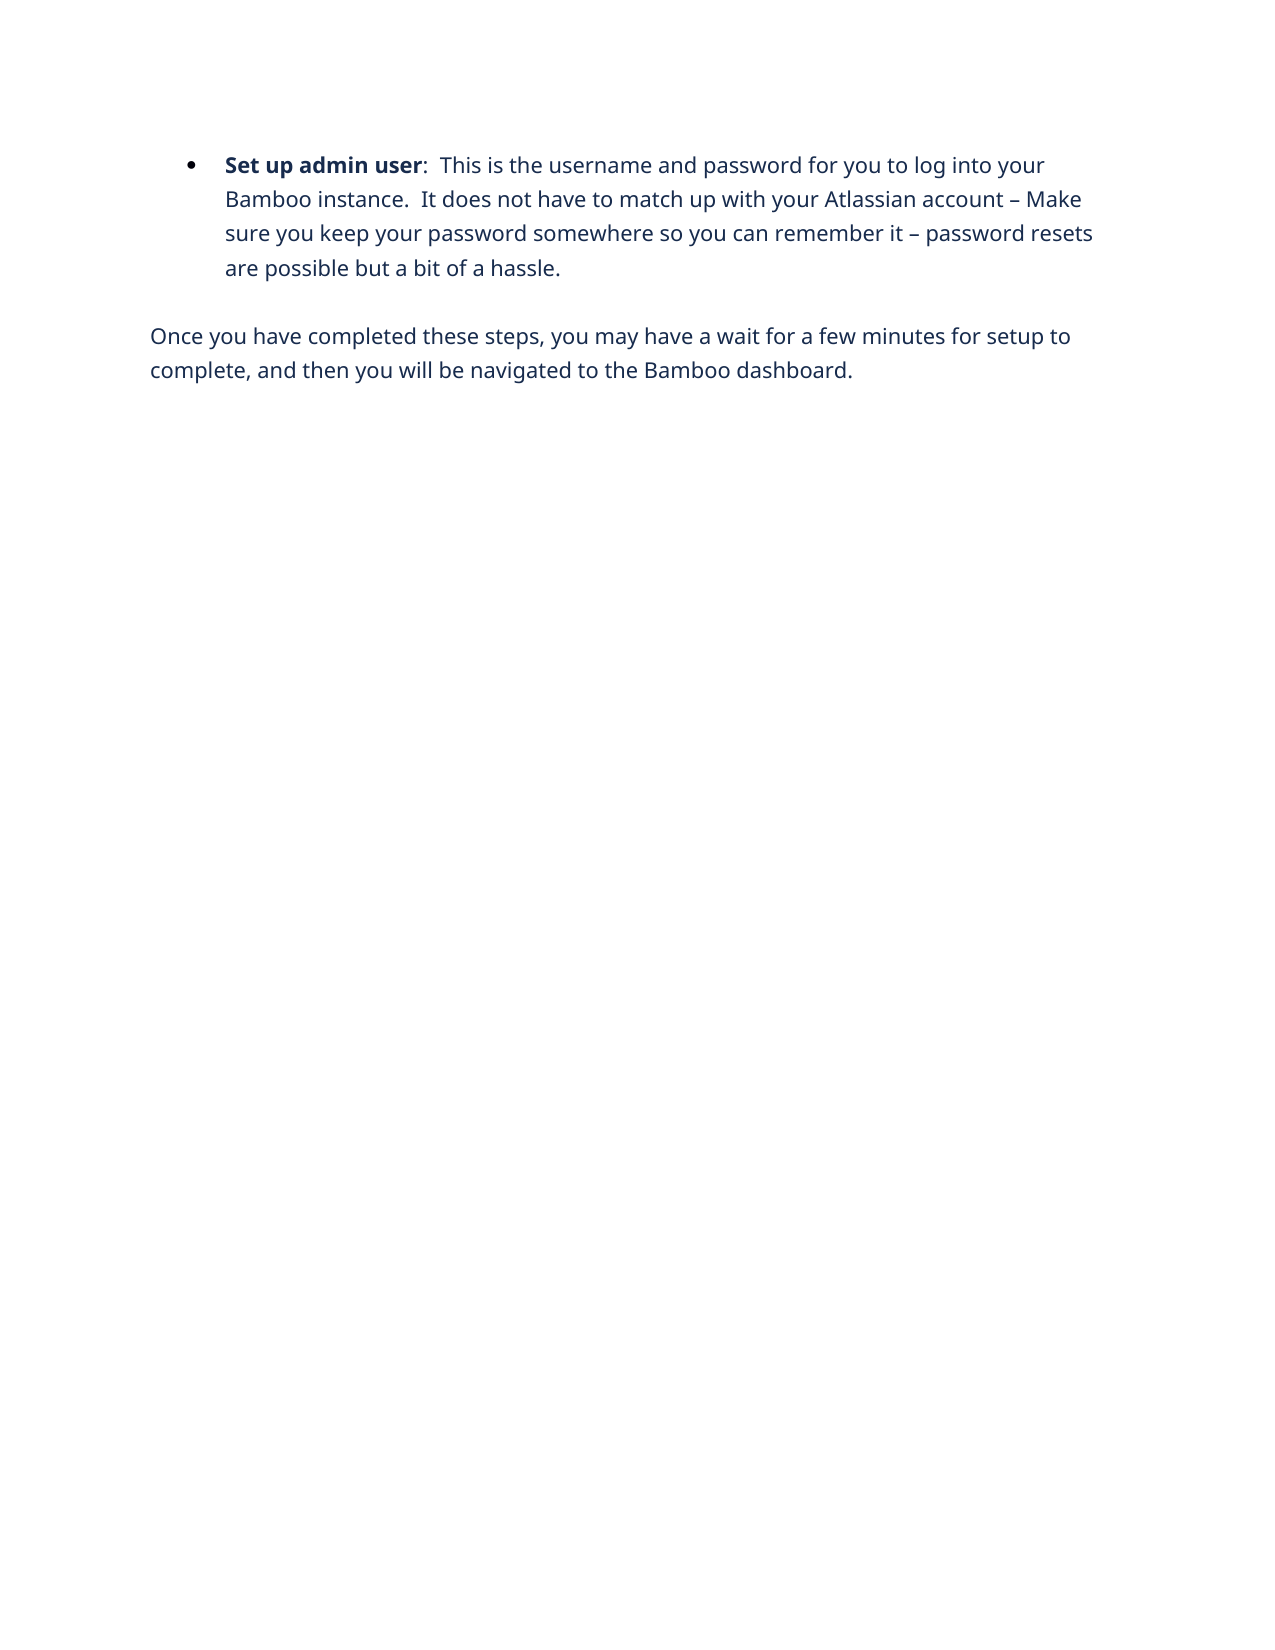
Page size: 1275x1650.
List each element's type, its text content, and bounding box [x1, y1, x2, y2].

text Once you have completed these steps, you may have a wait for a few minutes for setup to complete, and then you will be navigated to the Bamboo dashboard. [150, 321, 1125, 385]
list Set up admin user: This is the username and password for you to log into your Bamboo instance. It does not have to match up with your Atlassian account – Make sure you keep your password somewhere so you can remember it – password resets are possible but a bit of a hassle. [187, 150, 1125, 282]
